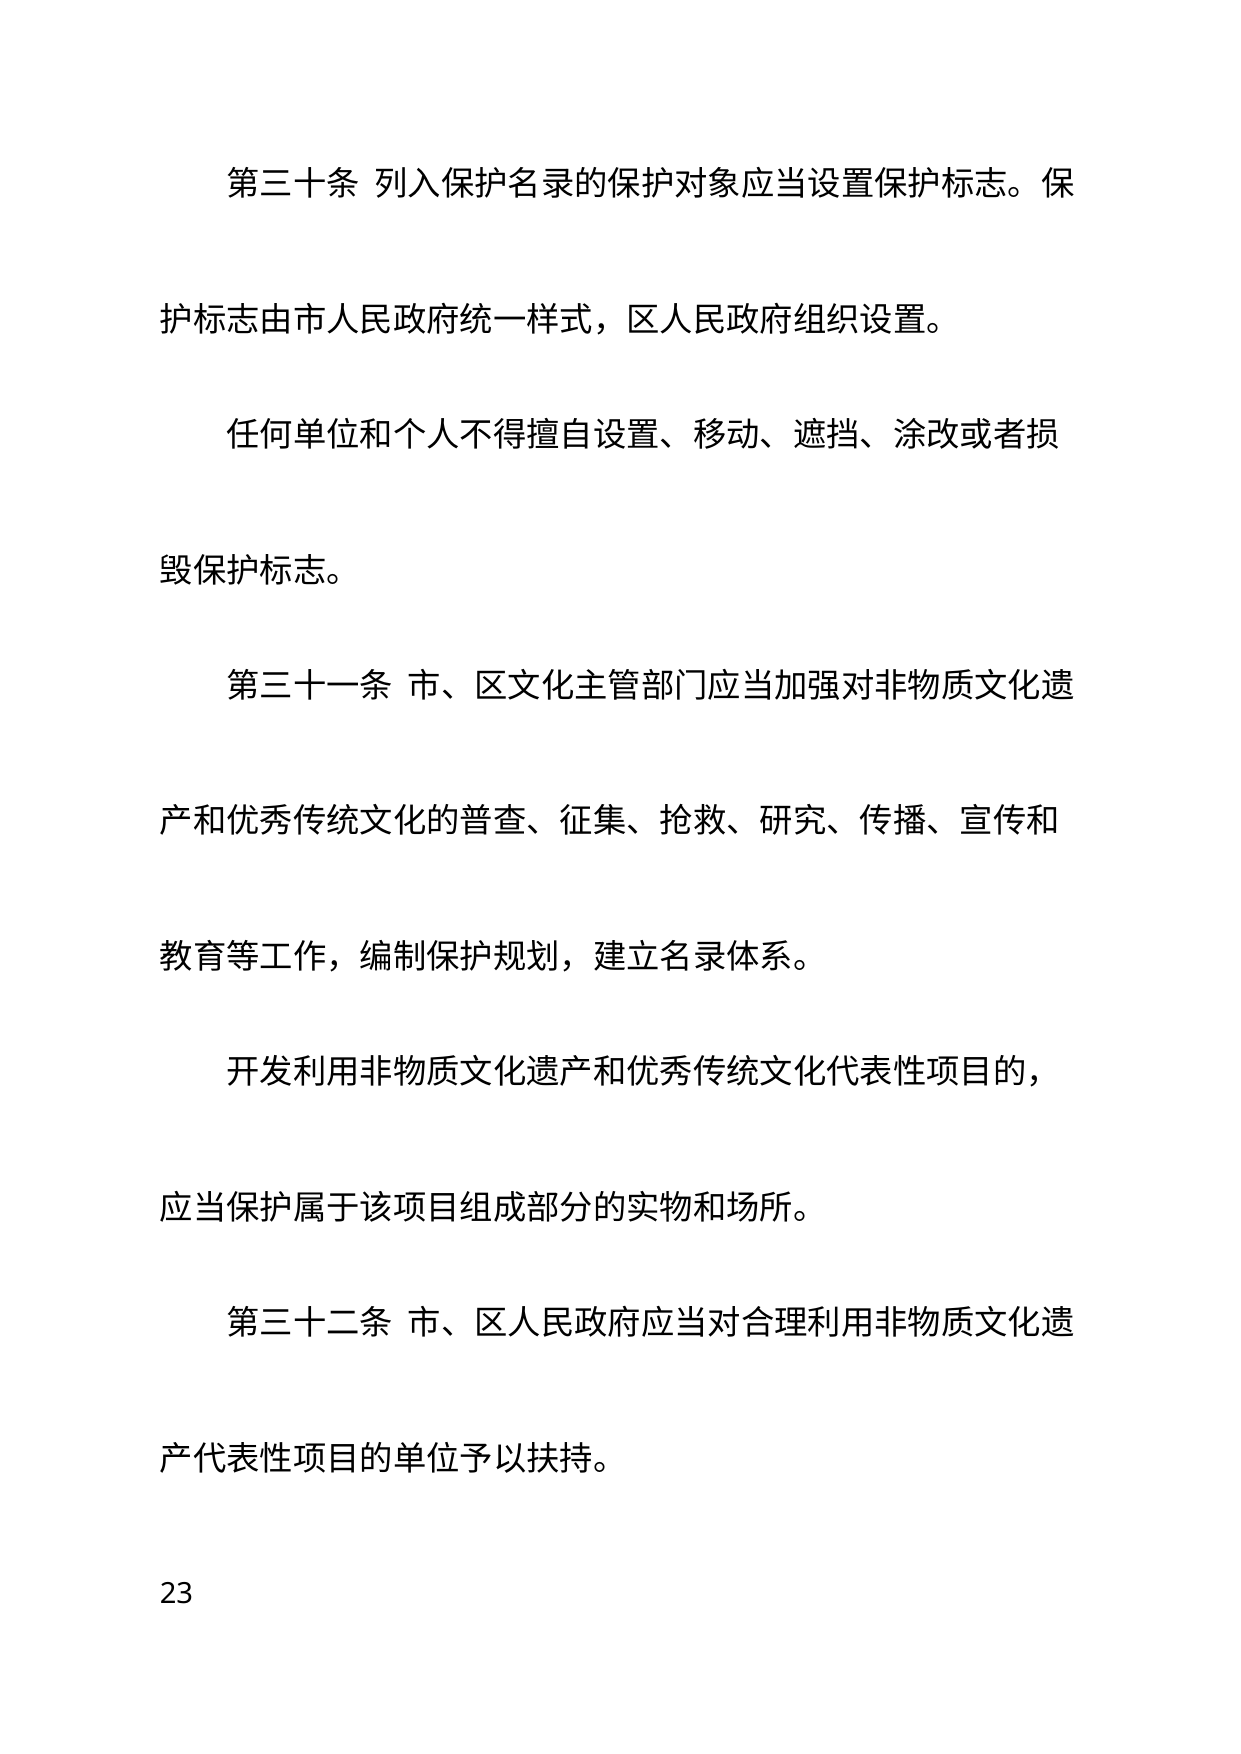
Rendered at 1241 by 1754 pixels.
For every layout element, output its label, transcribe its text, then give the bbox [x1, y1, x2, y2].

text 第三十二条 市、区人民政府应当对合理利用非物质文化遗产代表性项目的单位予以扶持。 [159, 1274, 1087, 1501]
text 任何单位和个人不得擅自设置、移动、遮挡、涂改或者损毁保护标志。 [159, 387, 1087, 613]
text 第三十一条 市、区文化主管部门应当加强对非物质文化遗产和优秀传统文化的普查、征集、抢救、研究、传播、宣传和教育等工作，编制保护规划，建立名录体系。 [159, 637, 1087, 1000]
text 第三十条 列入保护名录的保护对象应当设置保护标志。保护标志由市人民政府统一样式，区人民政府组织设置。 [159, 136, 1087, 362]
text 开发利用非物质文化遗产和优秀传统文化代表性项目的，应当保护属于该项目组成部分的实物和场所。 [159, 1024, 1087, 1250]
